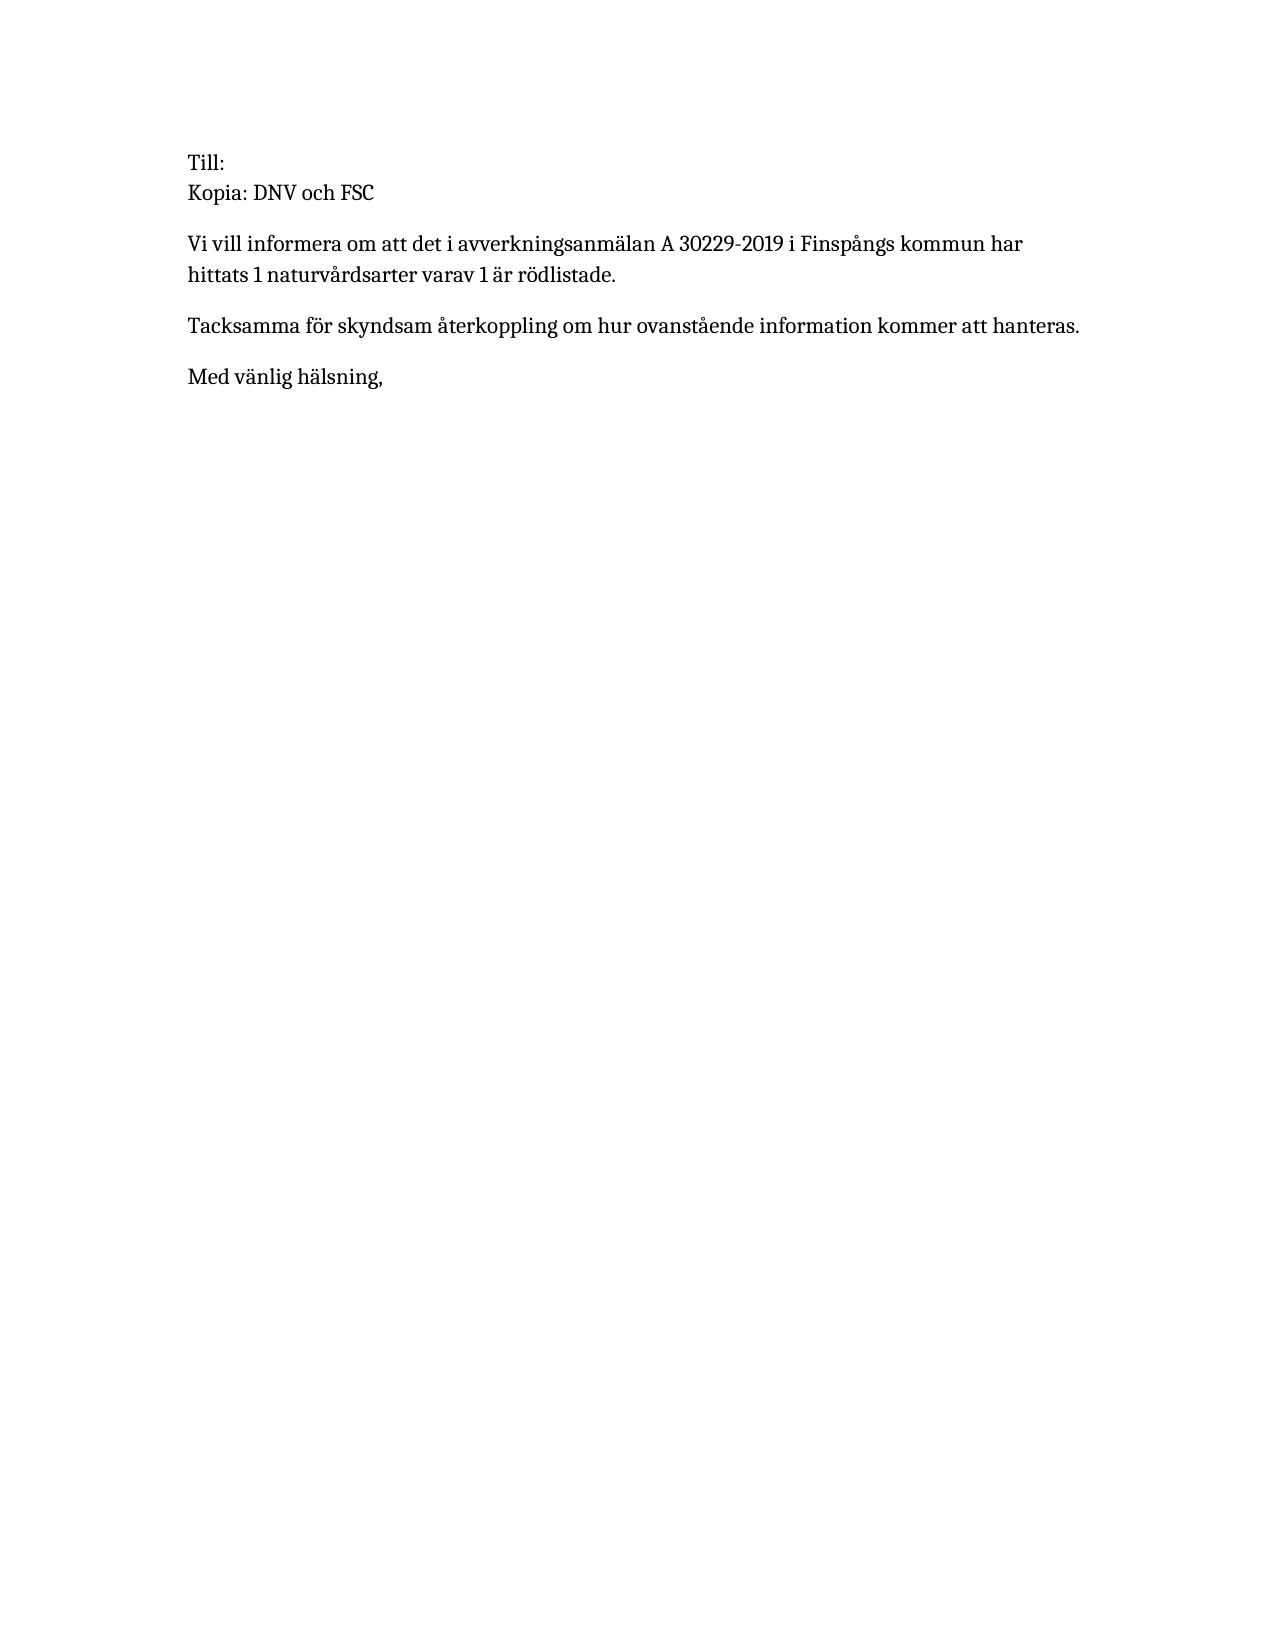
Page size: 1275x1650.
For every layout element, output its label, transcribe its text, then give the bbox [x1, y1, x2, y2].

text Med vänlig hälsning, [187, 363, 1087, 420]
text Vi vill informera om att det i avverkningsanmälan A 30229-2019 i Finspångs kommun har hittats 1 naturvårdsarter varav 1 är rödlistade. [187, 231, 1087, 288]
text Till: Kopia: DNV och FSC [187, 150, 1087, 207]
text Tacksamma för skyndsam återkoppling om hur ovanstående information kommer att hanteras. [187, 312, 1087, 339]
